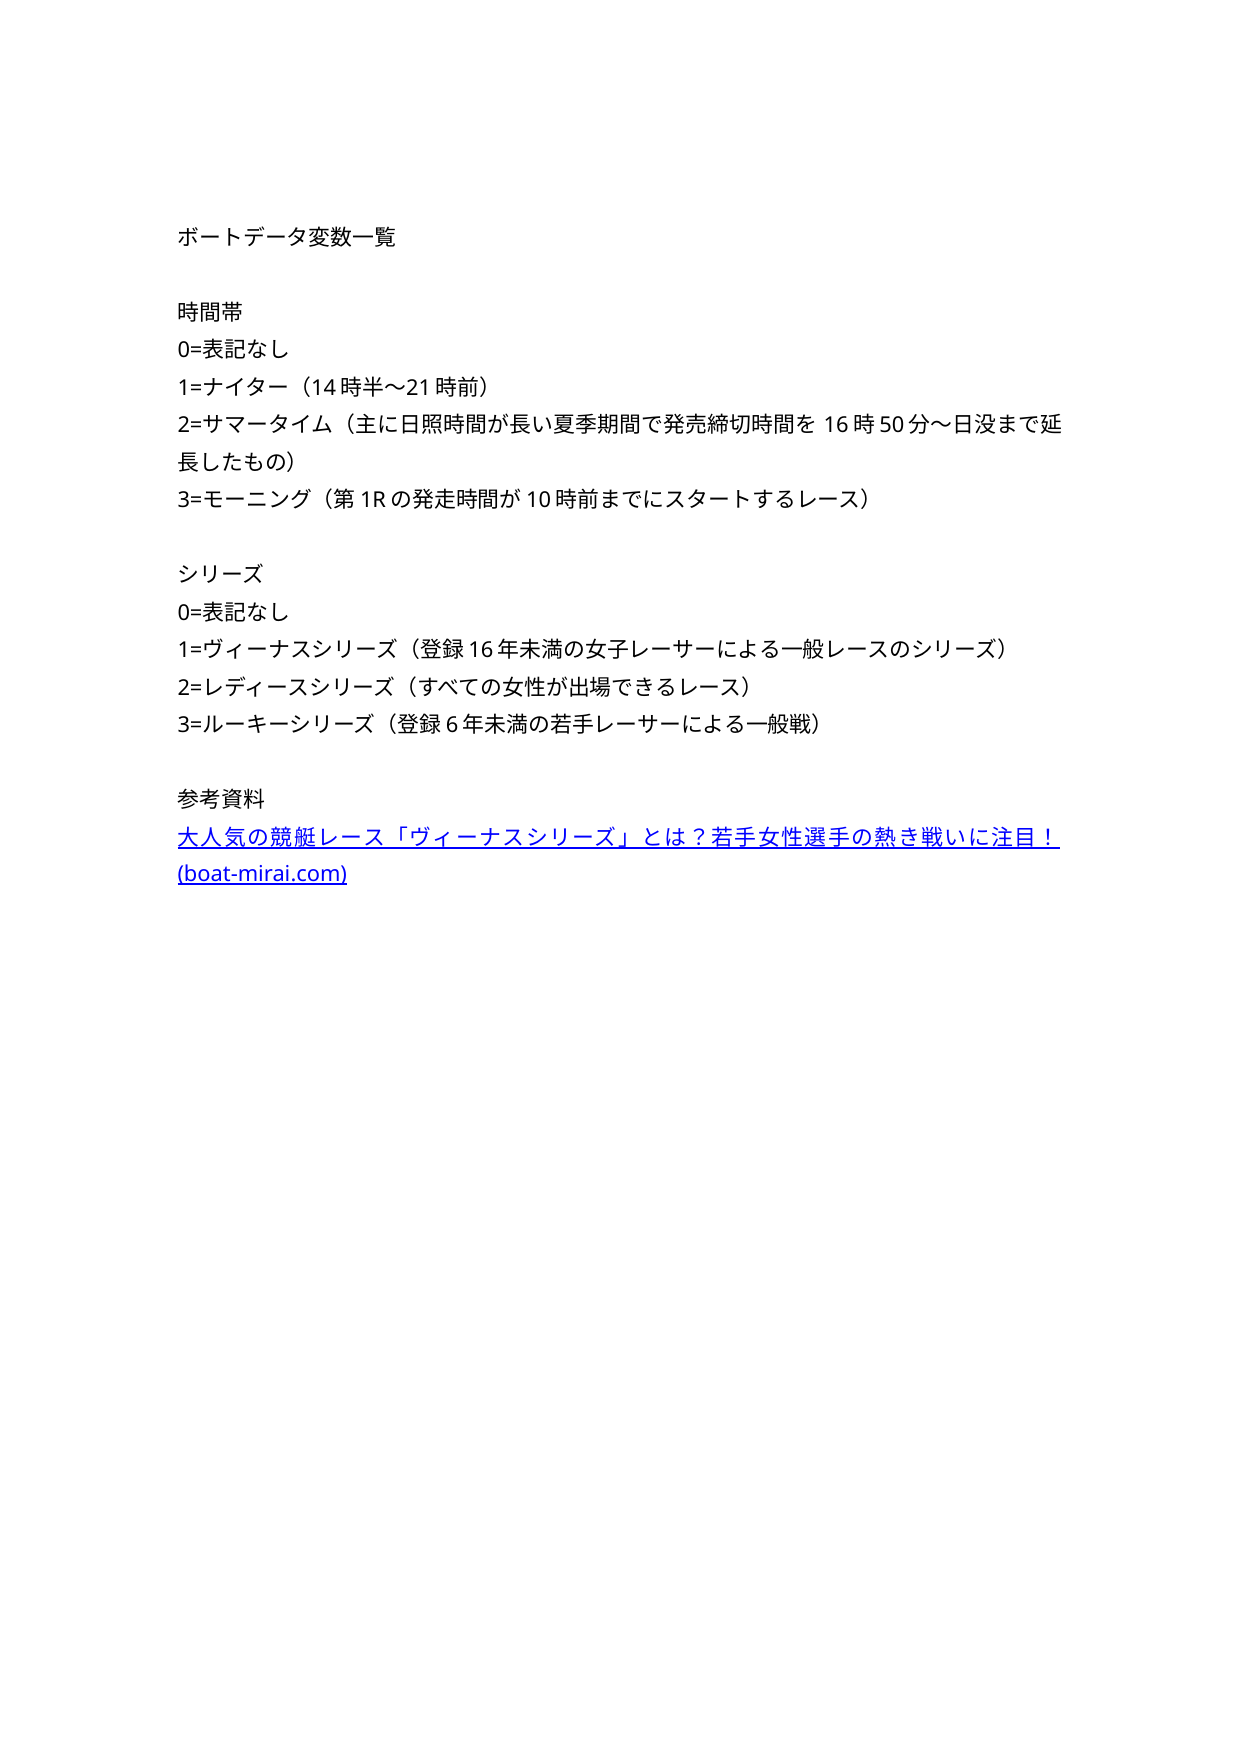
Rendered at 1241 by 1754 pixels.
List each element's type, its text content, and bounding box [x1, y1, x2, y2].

text 2=レディースシリーズ（すべての女性が出場できるレース） [177, 667, 1063, 704]
text 大人気の競艇レース「ヴィーナスシリーズ」とは？若手女性選手の熱き戦いに注目！ (boat-mirai.com) [177, 817, 1063, 892]
text ボートデータ変数一覧 [177, 217, 1063, 254]
text 3=モーニング（第1Rの発走時間が10時前までにスタートするレース） [177, 479, 1063, 517]
text 0=表記なし [177, 592, 1063, 629]
text 1=ヴィーナスシリーズ（登録16年未満の女子レーサーによる一般レースのシリーズ） [177, 629, 1063, 667]
text 3=ルーキーシリーズ（登録6年未満の若手レーサーによる一般戦） [177, 704, 1063, 742]
text 2=サマータイム（主に日照時間が長い夏季期間で発売締切時間を16時50分～日没まで延長したもの） [177, 404, 1063, 479]
text 0=表記なし [177, 329, 1063, 367]
text 参考資料 [177, 779, 1063, 817]
text シリーズ [177, 554, 1063, 592]
text 1=ナイター（14時半～21時前） [177, 367, 1063, 404]
text 時間帯 [177, 292, 1063, 329]
